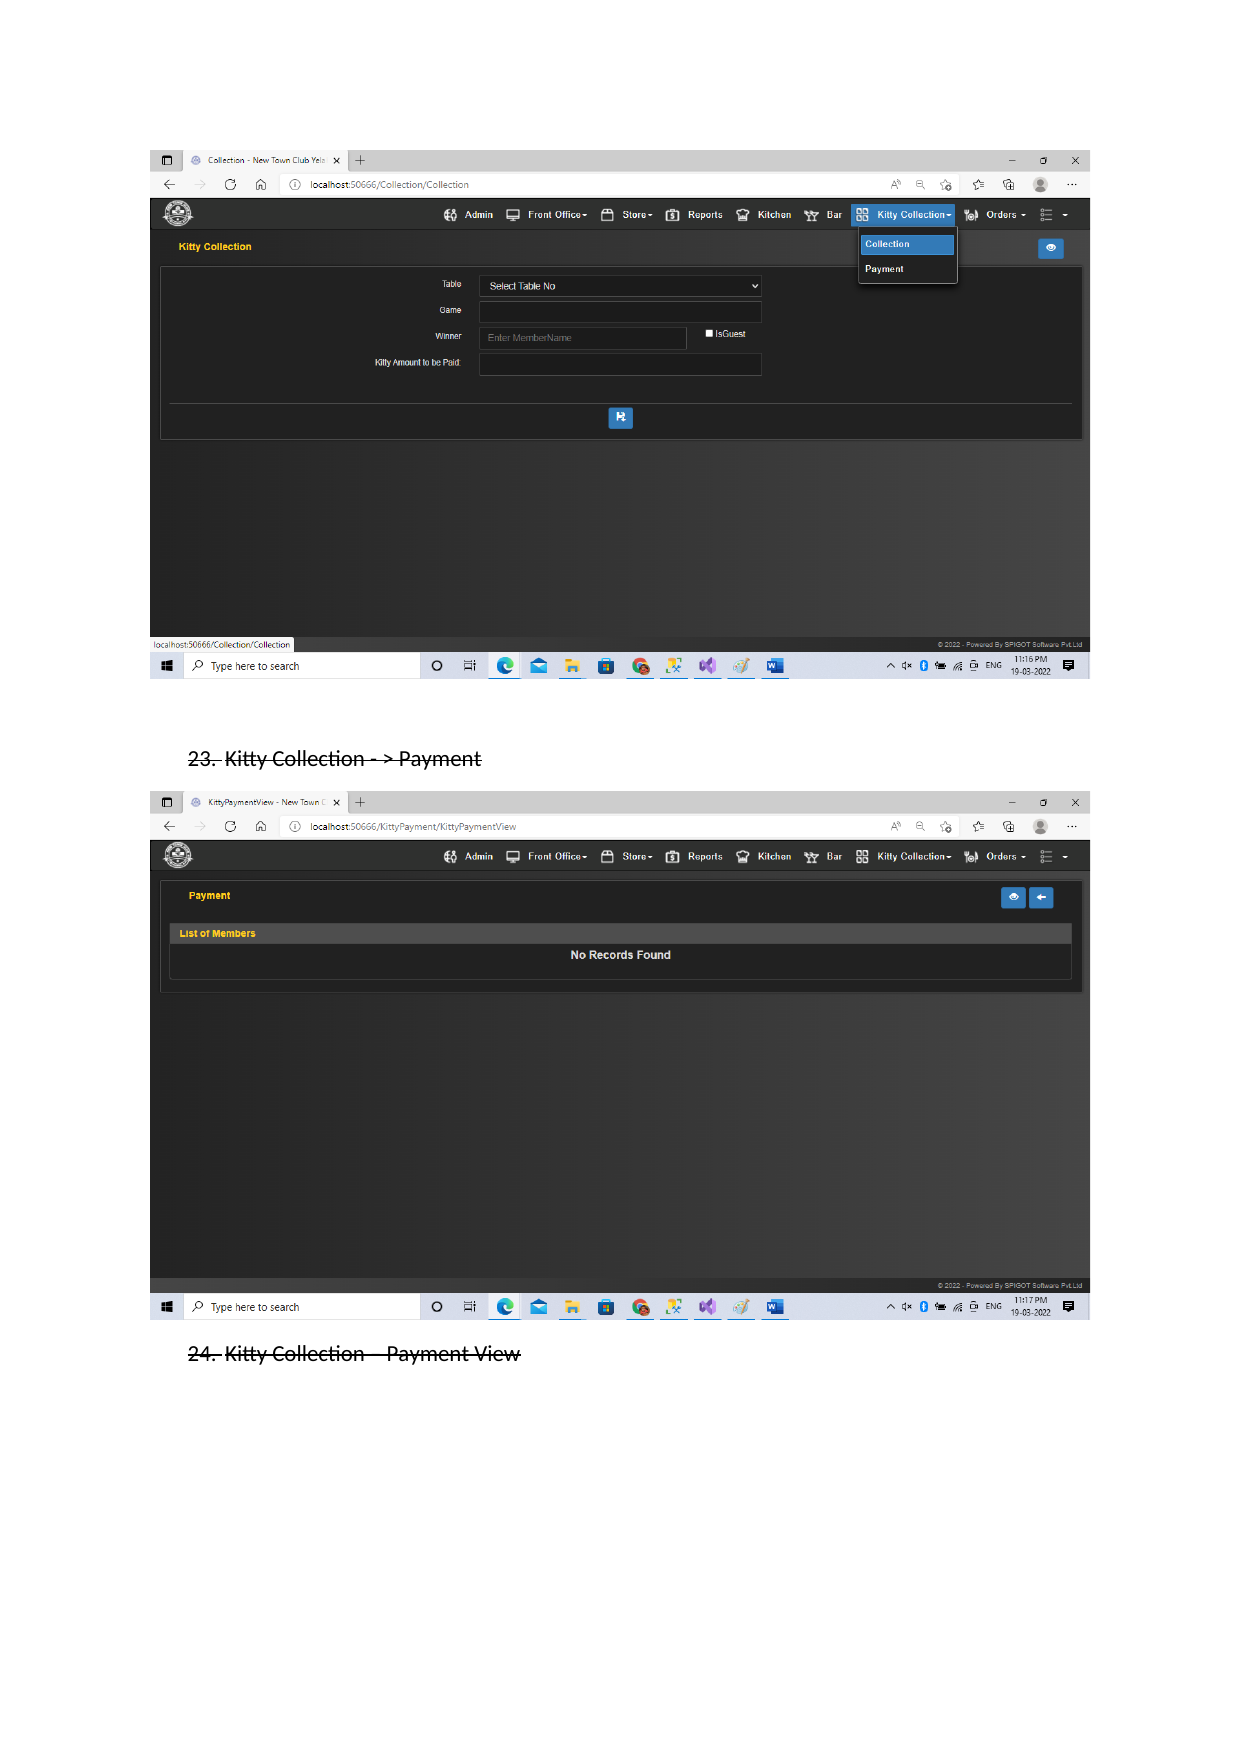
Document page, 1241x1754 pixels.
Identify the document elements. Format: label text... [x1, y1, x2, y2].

list Kitty Collection - > Payment [187, 744, 1090, 772]
list Kitty Collection – Payment View [187, 1339, 1090, 1367]
picture [150, 150, 1091, 679]
picture [150, 791, 1091, 1320]
